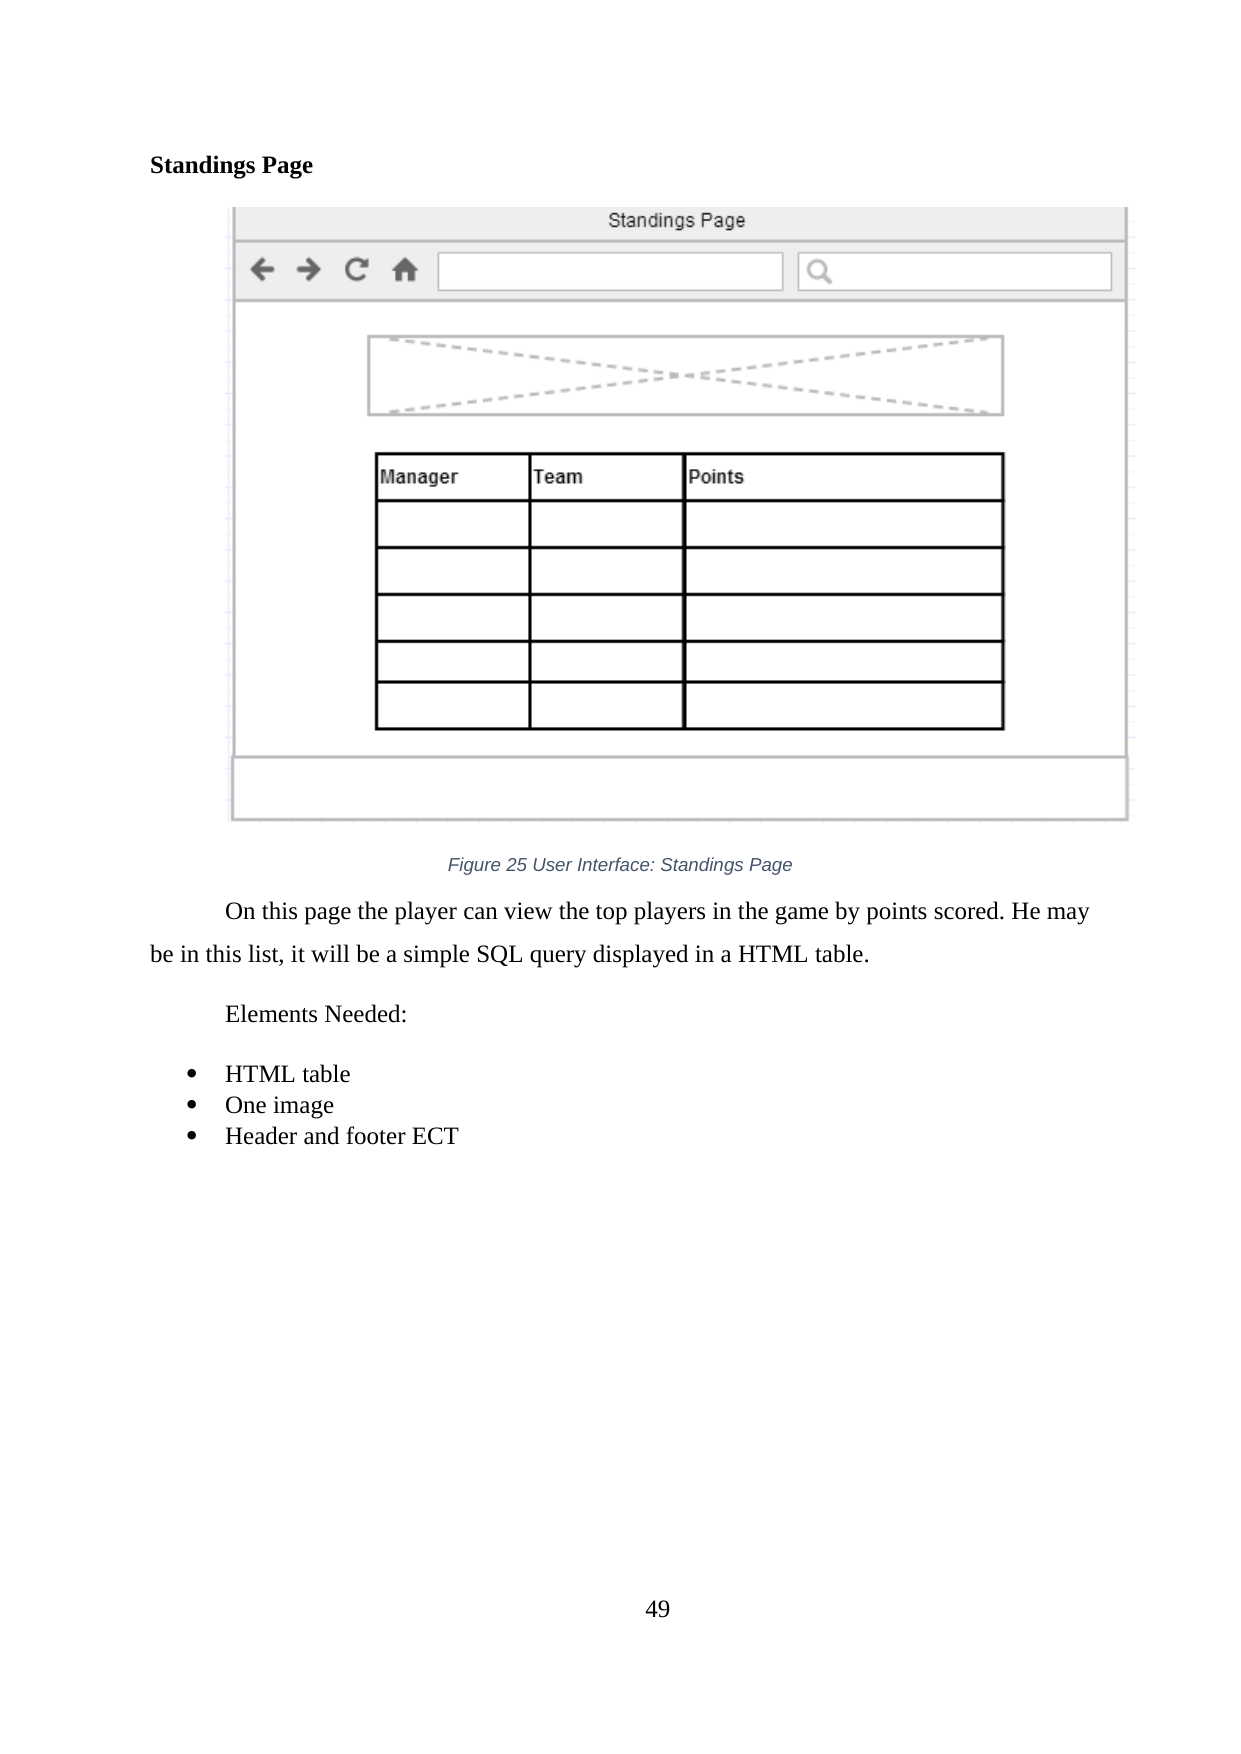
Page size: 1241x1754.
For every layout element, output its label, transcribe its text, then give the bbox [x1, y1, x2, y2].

text On this page the player can view the top players in the game by points scored. He may be in this list, it will be a simple SQL query displayed in a HTML table. [150, 896, 1090, 968]
list One image [187, 1090, 1090, 1118]
list Header and footer ECT [187, 1121, 1090, 1149]
subtitle Standings Page [150, 150, 1090, 179]
text Elements Needed: [150, 999, 1090, 1028]
picture [225, 207, 1135, 823]
list HTML table [187, 1059, 1090, 1087]
